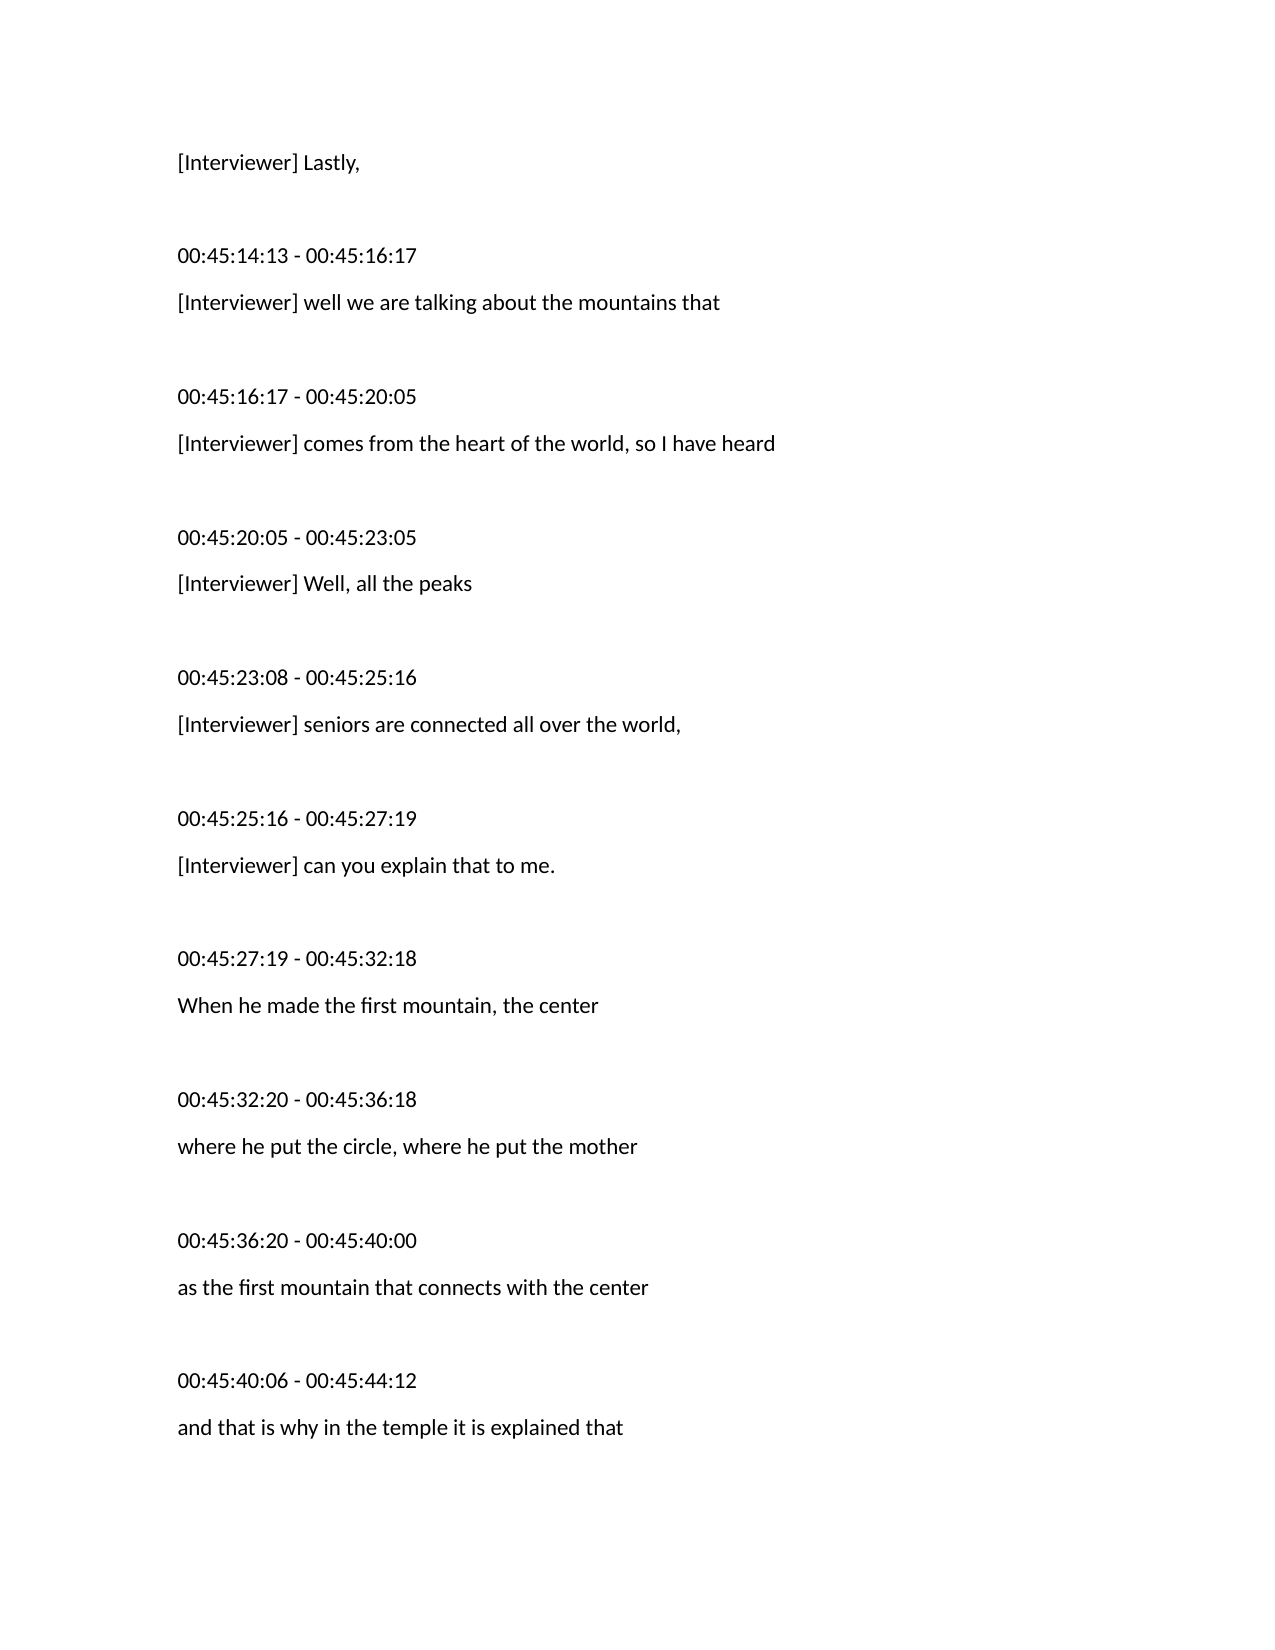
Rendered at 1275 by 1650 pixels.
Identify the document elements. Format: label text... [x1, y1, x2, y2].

text [Interviewer] seniors are connected all over the world, [177, 710, 1098, 738]
text 00:45:25:16 - 00:45:27:19 [177, 804, 1098, 832]
text 00:45:27:19 - 00:45:32:18 [177, 944, 1098, 972]
text [Interviewer] can you explain that to me. [177, 851, 1098, 879]
text 00:45:23:08 - 00:45:25:16 [177, 663, 1098, 691]
text 00:45:14:13 - 00:45:16:17 [177, 241, 1098, 269]
text 00:45:20:05 - 00:45:23:05 [177, 523, 1098, 551]
text 00:45:32:20 - 00:45:36:18 [177, 1085, 1098, 1113]
text [Interviewer] comes from the heart of the world, so I have heard [177, 429, 1098, 457]
text and that is why in the temple it is explained that [177, 1413, 1098, 1441]
text 00:45:40:06 - 00:45:44:12 [177, 1366, 1098, 1394]
text 00:45:16:17 - 00:45:20:05 [177, 382, 1098, 410]
text [Interviewer] well we are talking about the mountains that [177, 288, 1098, 316]
text 00:45:36:20 - 00:45:40:00 [177, 1226, 1098, 1254]
text When he made the first mountain, the center [177, 991, 1098, 1019]
text [Interviewer] Lastly, [177, 148, 1098, 176]
text [Interviewer] Well, all the peaks [177, 569, 1098, 597]
text as the first mountain that connects with the center [177, 1273, 1098, 1301]
text where he put the circle, where he put the mother [177, 1132, 1098, 1160]
